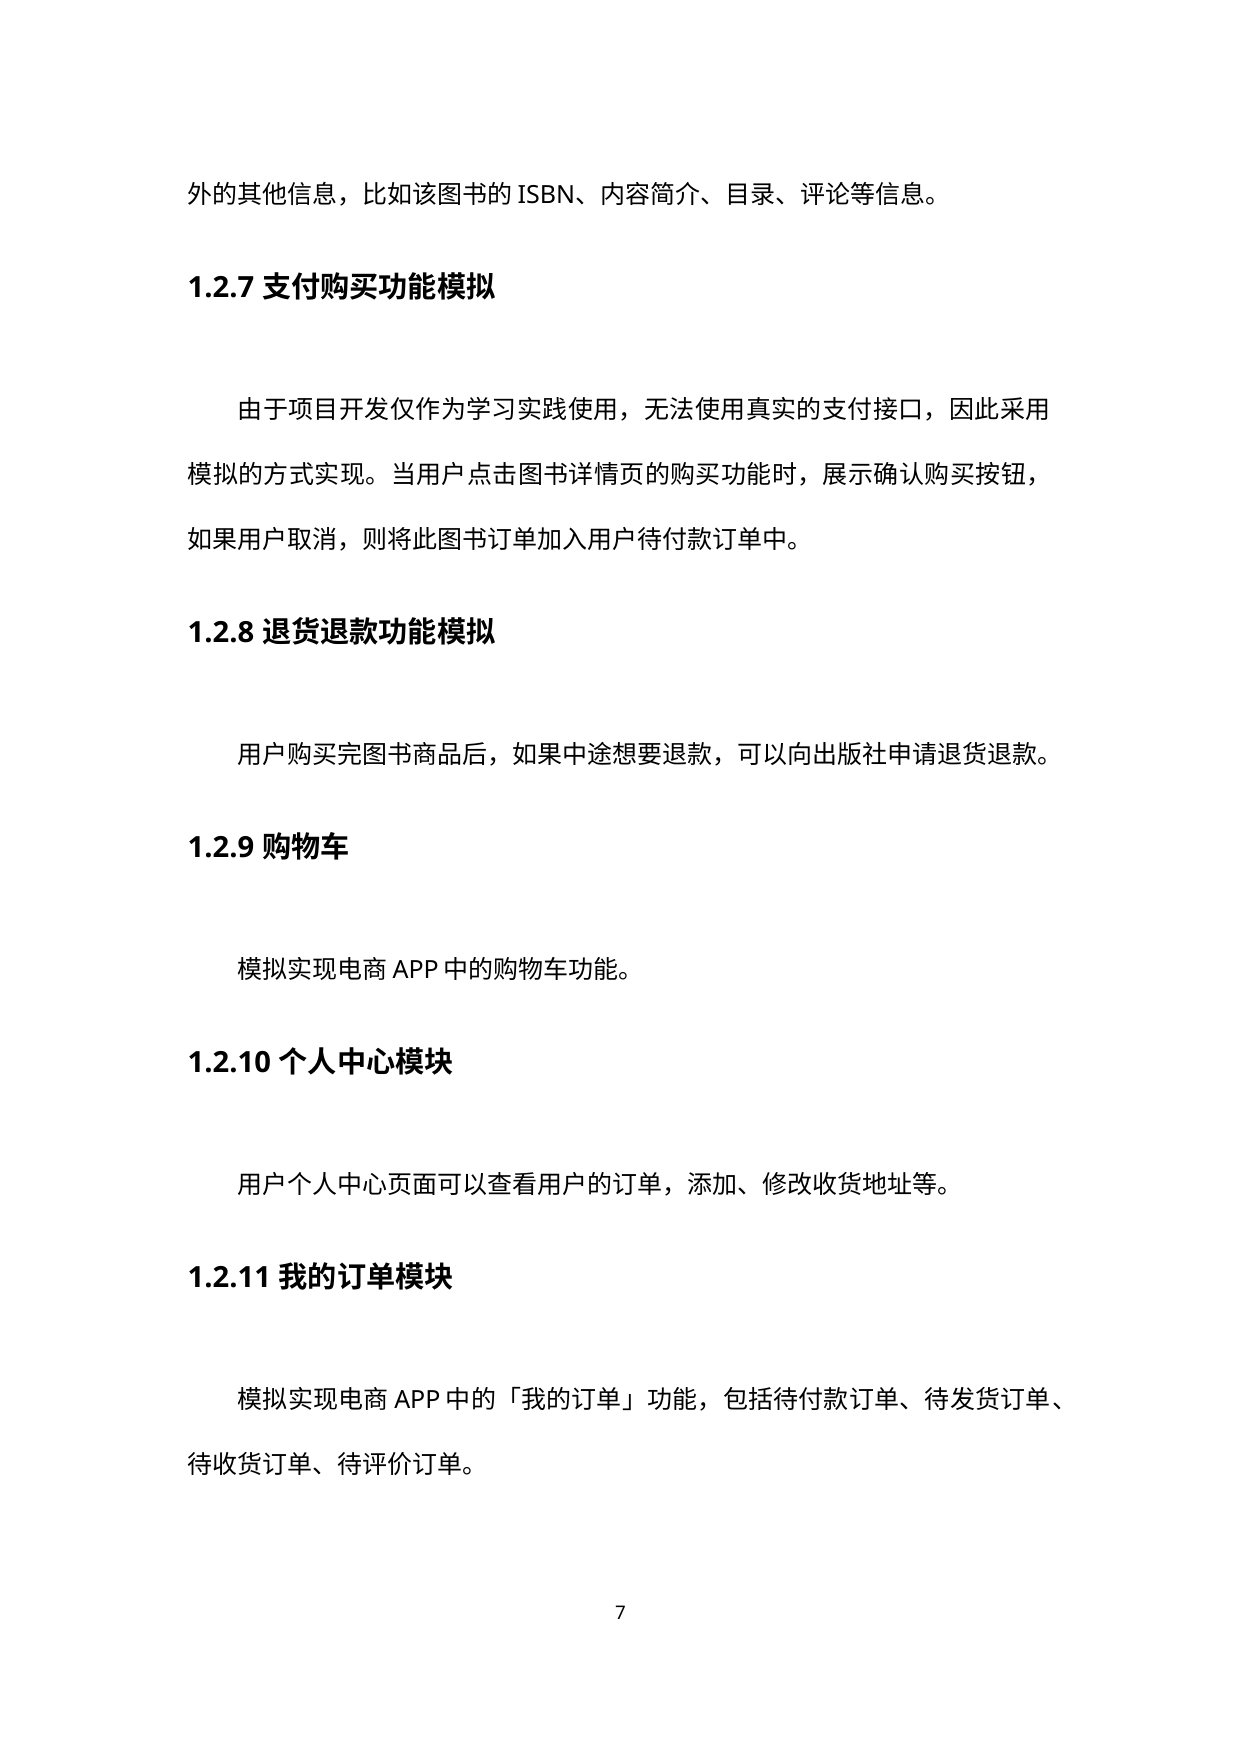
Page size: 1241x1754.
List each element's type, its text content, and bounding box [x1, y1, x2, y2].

subtitle 1.2.11 我的订单模块 [187, 1242, 1053, 1307]
subtitle 1.2.7 支付购买功能模拟 [187, 252, 1053, 317]
text 用户个人中心页面可以查看用户的订单，添加、修改收货地址等。 [187, 1150, 1053, 1215]
subtitle 1.2.8 退货退款功能模拟 [187, 597, 1053, 662]
subtitle 1.2.9 购物车 [187, 812, 1053, 877]
text 用户购买完图书商品后，如果中途想要退款，可以向出版社申请退货退款。 [187, 720, 1053, 785]
subtitle 1.2.10 个人中心模块 [187, 1027, 1053, 1092]
text 模拟实现电商APP中的购物车功能。 [187, 935, 1053, 1000]
text 模拟实现电商APP中的「我的订单」功能，包括待付款订单、待发货订单、待收货订单、待评价订单。 [187, 1365, 1053, 1495]
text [187, 160, 1053, 225]
text 由于项目开发仅作为学习实践使用，无法使用真实的支付接口，因此采用模拟的方式实现。当用户点击图书详情页的购买功能时，展示确认购买按钮，如果用户取消，则将此图书订单加入用户待付款订单中。 [187, 375, 1053, 570]
